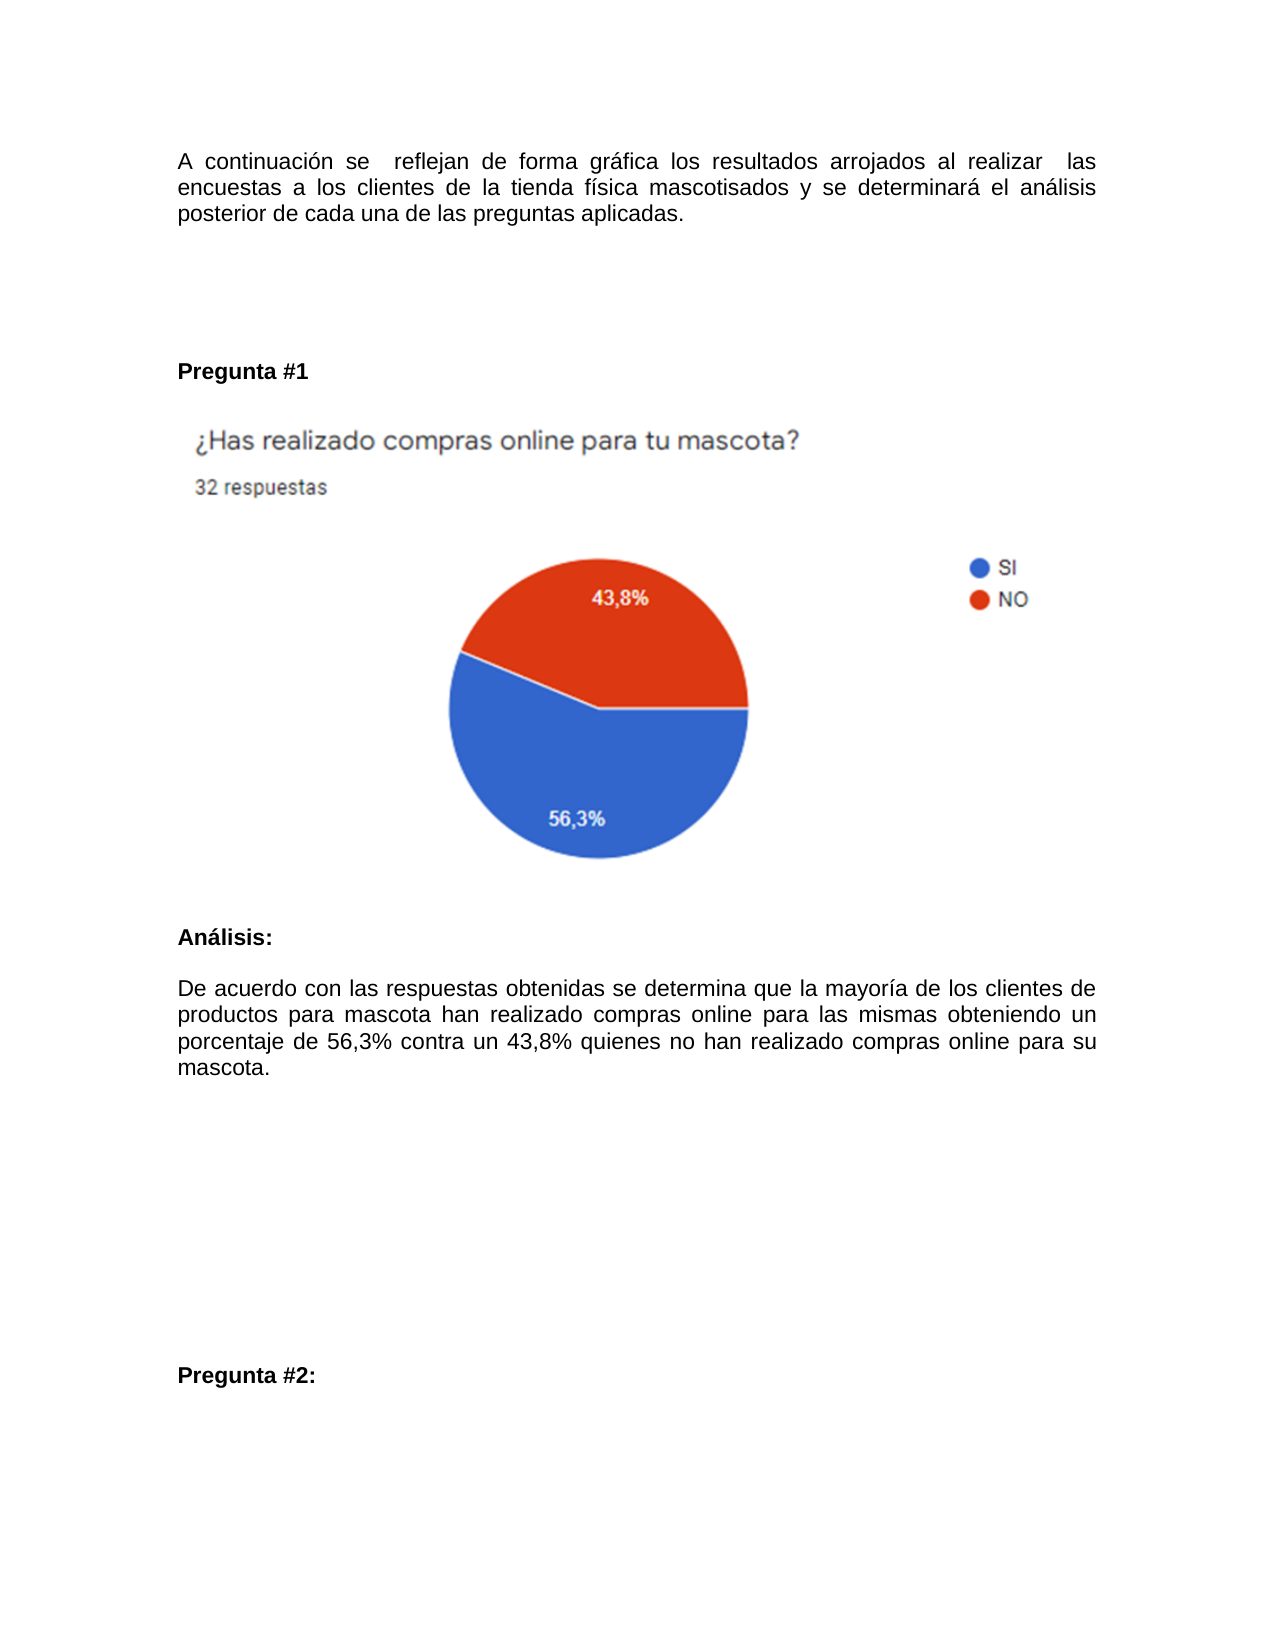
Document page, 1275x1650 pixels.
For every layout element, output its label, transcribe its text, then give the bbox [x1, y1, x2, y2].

text Pregunta #2: [177, 1362, 1098, 1388]
text A continuación se reflejan de forma gráfica los resultados arrojados al realizar las encuestas a los clientes de la tienda física mascotisados y se determinará el análisis posterior de cada una de las preguntas aplicadas. [177, 148, 1098, 227]
text De acuerdo con las respuestas obtenidas se determina que la mayoría de los clientes de productos para mascota han realizado compras online para las mismas obteniendo un porcentaje de 56,3% contra un 43,8% quienes no han realizado compras online para su mascota. [177, 975, 1098, 1080]
picture [177, 409, 1098, 899]
text Análisis: [177, 924, 1098, 950]
text Pregunta #1 [177, 358, 1098, 384]
